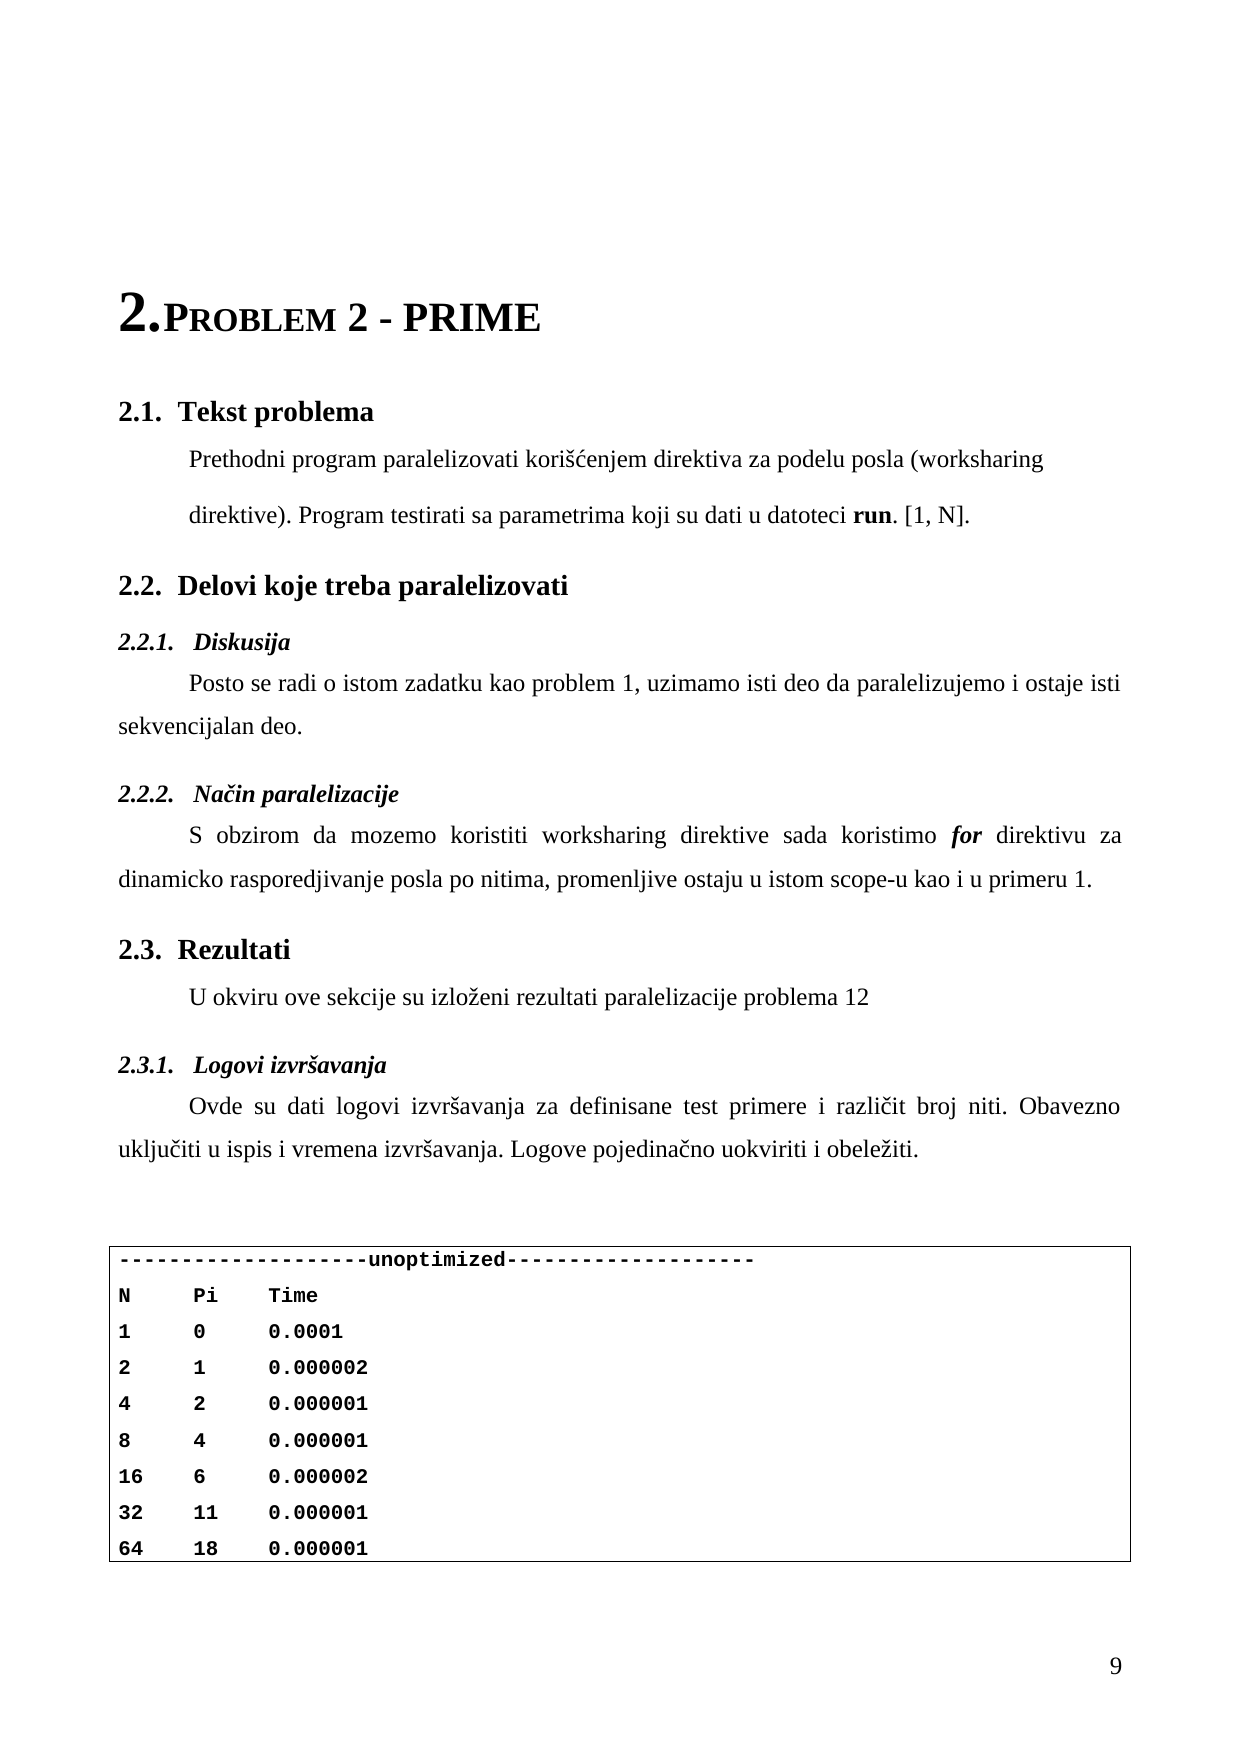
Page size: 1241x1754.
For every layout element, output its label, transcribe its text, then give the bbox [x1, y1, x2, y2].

text Prethodni program paralelizovati korišćenjem direktiva za podelu posla (worksharing [118, 444, 1122, 473]
text N Pi Time [110, 1282, 1130, 1309]
text 2 1 0.000002 [110, 1354, 1130, 1381]
text 16 6 0.000002 [110, 1463, 1130, 1489]
text U okviru ove sekcije su izloženi rezultati paralelizacije problema 12 [118, 982, 1122, 1011]
text Logovi izvršavanja [118, 1050, 1122, 1079]
text 4 2 0.000001 [110, 1390, 1130, 1417]
text Način paralelizacije [118, 779, 1122, 808]
text direktive). Program testirati sa parametrima koji su dati u datoteci run. [1, N]. [118, 500, 1122, 529]
text Posto se radi o istom zadatku kao problem 1, uzimamo isti deo da paralelizujemo i ostaje isti sekvencijalan deo. [118, 668, 1122, 740]
text Ovde su dati logovi izvršavanja za definisane test primere i različit broj niti. Obavezno uključiti u ispis i vremena izvršavanja. Logove pojedinačno uokviriti i obeležiti. [118, 1091, 1122, 1163]
text Delovi koje treba paralelizovati [118, 568, 1122, 602]
text Rezultati [118, 932, 1122, 965]
text Problem 2 - PRIME [118, 277, 1122, 344]
text 32 11 0.000001 [110, 1499, 1130, 1526]
text Tekst problema [118, 394, 1122, 428]
text 8 4 0.000001 [110, 1426, 1130, 1453]
text --------------------unoptimized-------------------- [110, 1247, 1130, 1272]
text 1 0 0.0001 [110, 1318, 1130, 1345]
text 64 18 0.000001 [110, 1535, 1130, 1561]
text S obzirom da mozemo koristiti worksharing direktive sada koristimo for direktivu za dinamicko rasporedjivanje posla po nitima, promenljive ostaju u istom scope-u kao i u primeru 1. [118, 821, 1122, 892]
text Diskusija [118, 627, 1122, 656]
